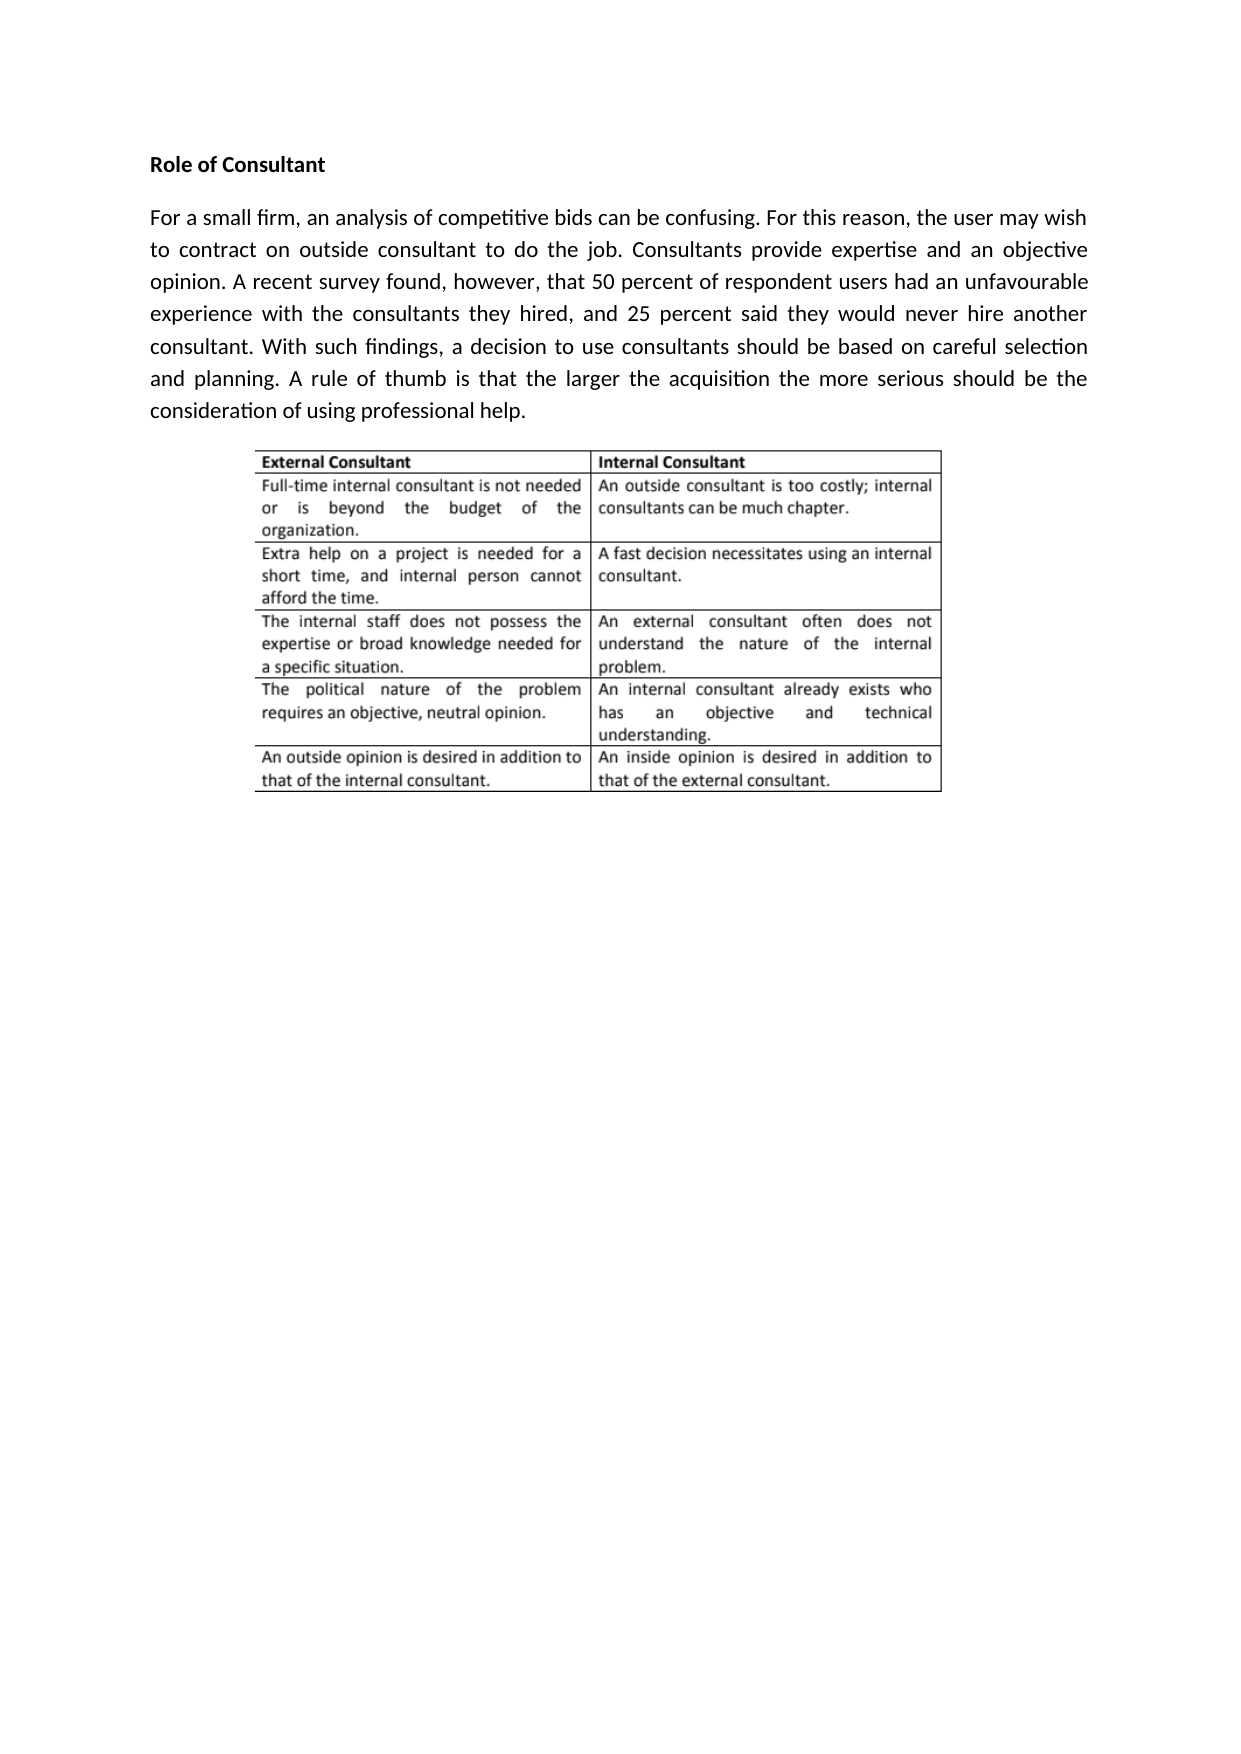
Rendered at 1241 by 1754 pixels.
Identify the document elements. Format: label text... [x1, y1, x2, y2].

picture [254, 448, 943, 792]
text Role of Consultant [150, 150, 1090, 178]
text For a small firm, an analysis of competitive bids can be confusing. For this reason, the user may wish to contract on outside consultant to do the job. Consultants provide expertise and an objective opinion. A recent survey found, however, that 50 percent of respondent users had an unfavourable experience with the consultants they hired, and 25 percent said they would never hire another consultant. With such findings, a decision to use consultants should be based on careful selection and planning. A rule of thumb is that the larger the acquisition the more serious should be the consideration of using professional help. [150, 203, 1090, 424]
